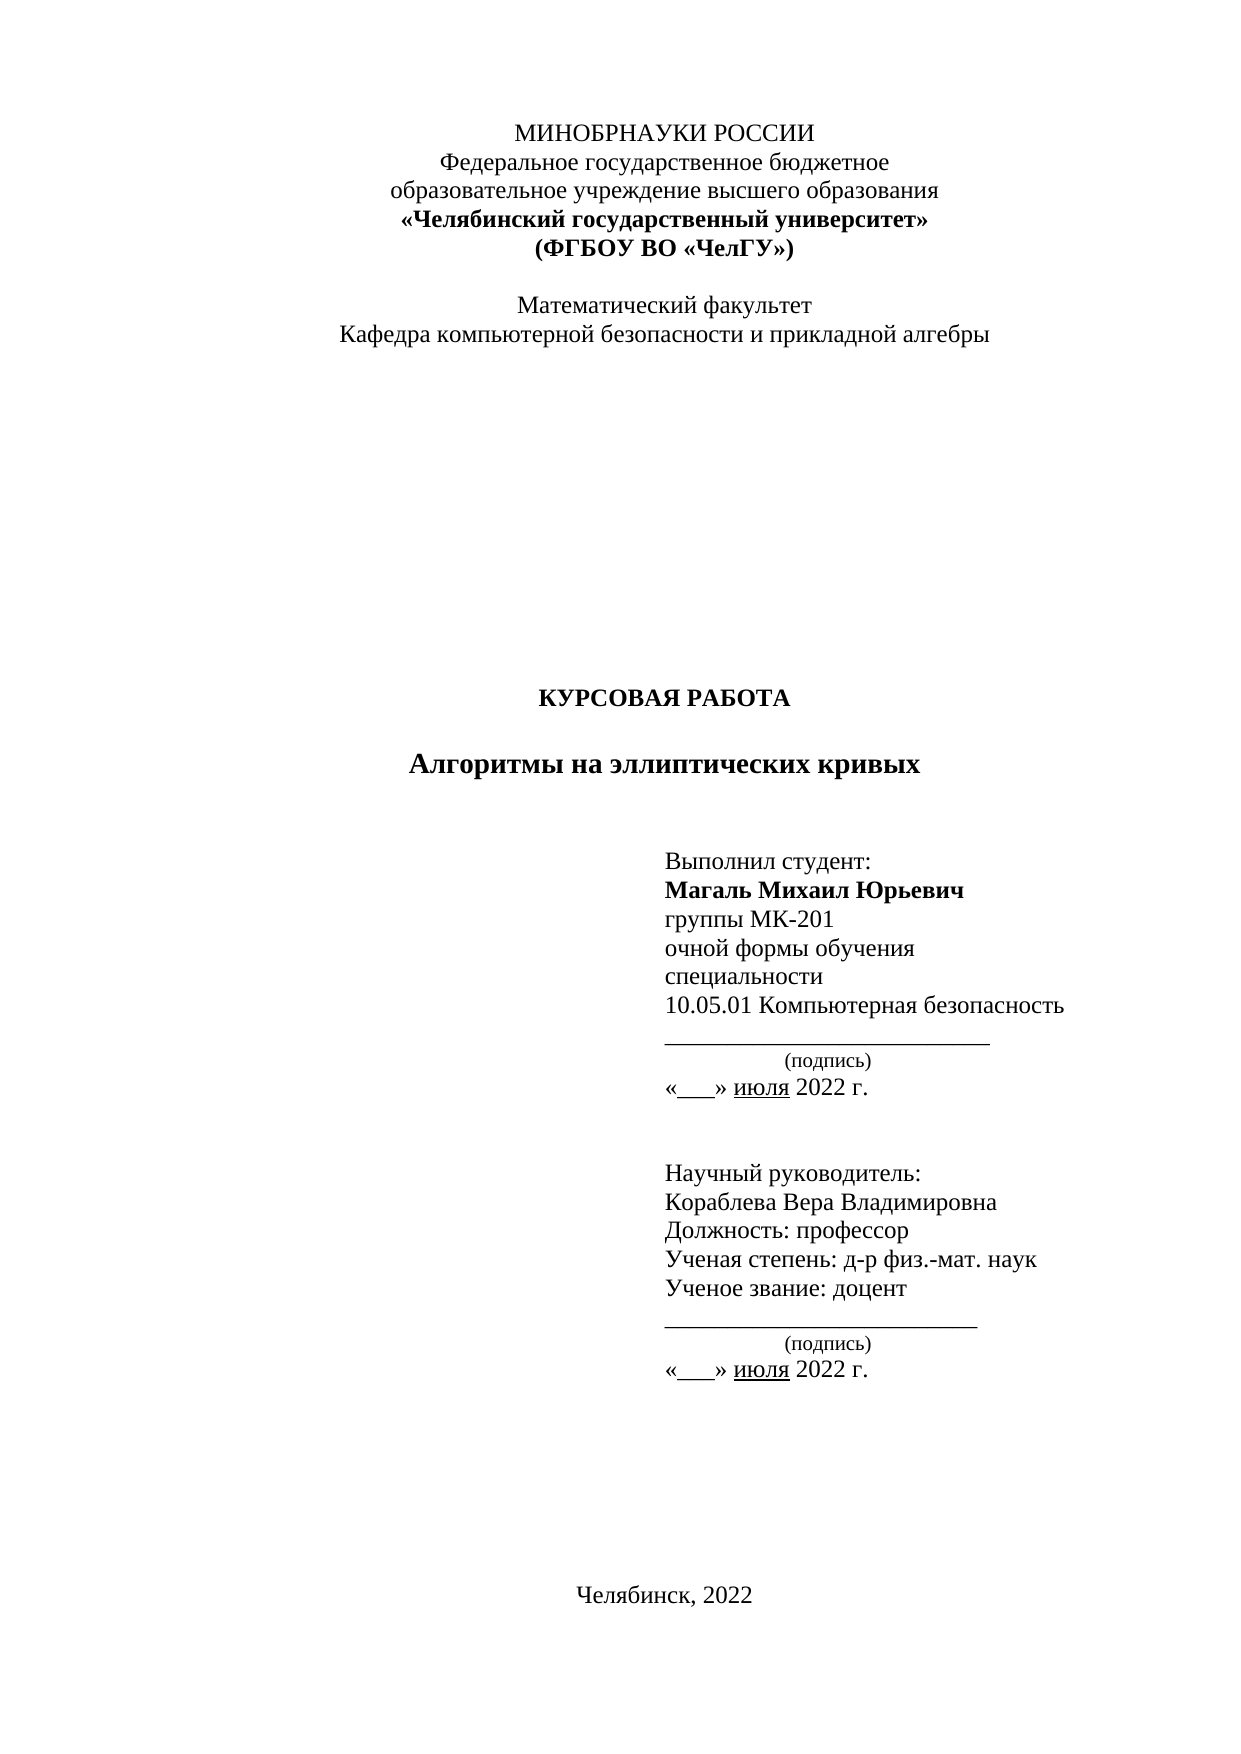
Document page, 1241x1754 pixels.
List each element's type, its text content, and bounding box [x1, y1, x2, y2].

text 10.05.01 Компьютерная безопасность [664, 990, 1152, 1019]
text Алгоритмы на эллиптических кривых [177, 746, 1152, 779]
text (подпись) [664, 1048, 1152, 1072]
text Научный руководитель: [664, 1158, 1152, 1187]
text КУРСОВАЯ РАБОТА [177, 683, 1152, 712]
text Магаль Михаил Юрьевич [664, 875, 1152, 904]
text очной формы обучения [664, 933, 1152, 961]
text Челябинск, 2022 [177, 1580, 1152, 1608]
text Ученая степень: д-р физ.-мат. наук [664, 1244, 1152, 1273]
text «___» июля 2022 г. [664, 1354, 1152, 1383]
text Кафедра компьютерной безопасности и прикладной алгебры [177, 319, 1152, 348]
text специальности [664, 961, 1152, 990]
text (ФГБОУ ВО «ЧелГУ») [177, 233, 1152, 262]
text образовательное учреждение высшего образования [177, 176, 1152, 204]
text группы МК-201 [664, 904, 1152, 933]
text _________________________ [664, 1302, 1152, 1331]
text Кораблева Вера Владимировна [664, 1187, 1152, 1216]
text Выполнил студент: [664, 846, 1152, 875]
text Федеральное государственное бюджетное [177, 147, 1152, 176]
text «___» июля 2022 г. [664, 1072, 1152, 1101]
text «Челябинский государственный университет» [177, 204, 1152, 233]
text Ученое звание: доцент [664, 1273, 1152, 1302]
text МИНОБРНАУКИ РОССИИ [177, 118, 1152, 147]
text (подпись) [664, 1331, 1152, 1354]
text __________________________ [664, 1019, 1152, 1048]
text Математический факультет [177, 291, 1152, 319]
text Должность: профессор [664, 1216, 1152, 1244]
